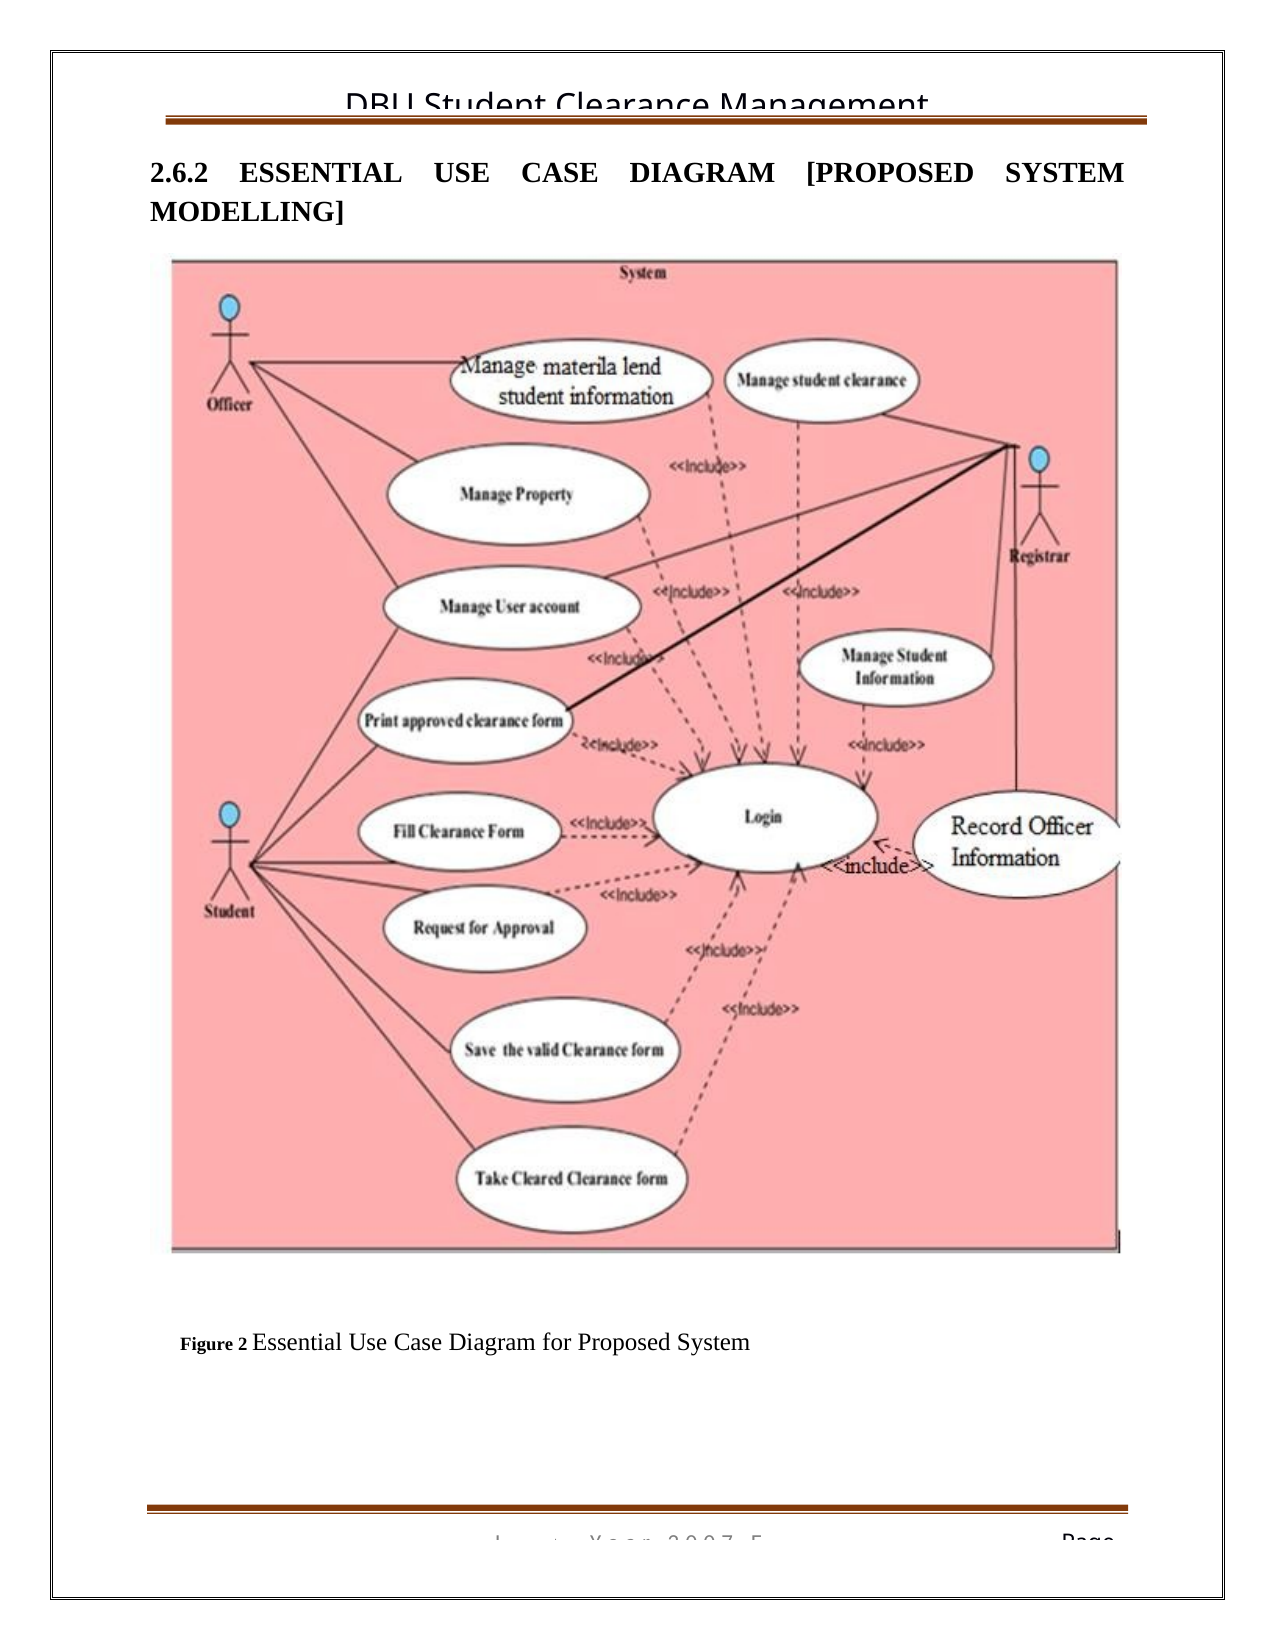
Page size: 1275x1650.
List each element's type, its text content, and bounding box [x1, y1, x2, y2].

picture [150, 253, 1122, 1255]
text Figure 2 Essential Use Case Diagram for Proposed System [180, 1327, 1183, 1356]
subtitle ESSENTIAL USE CASE DIAGRAM [PROPOSED SYSTEM MODELLING] [150, 155, 1125, 227]
